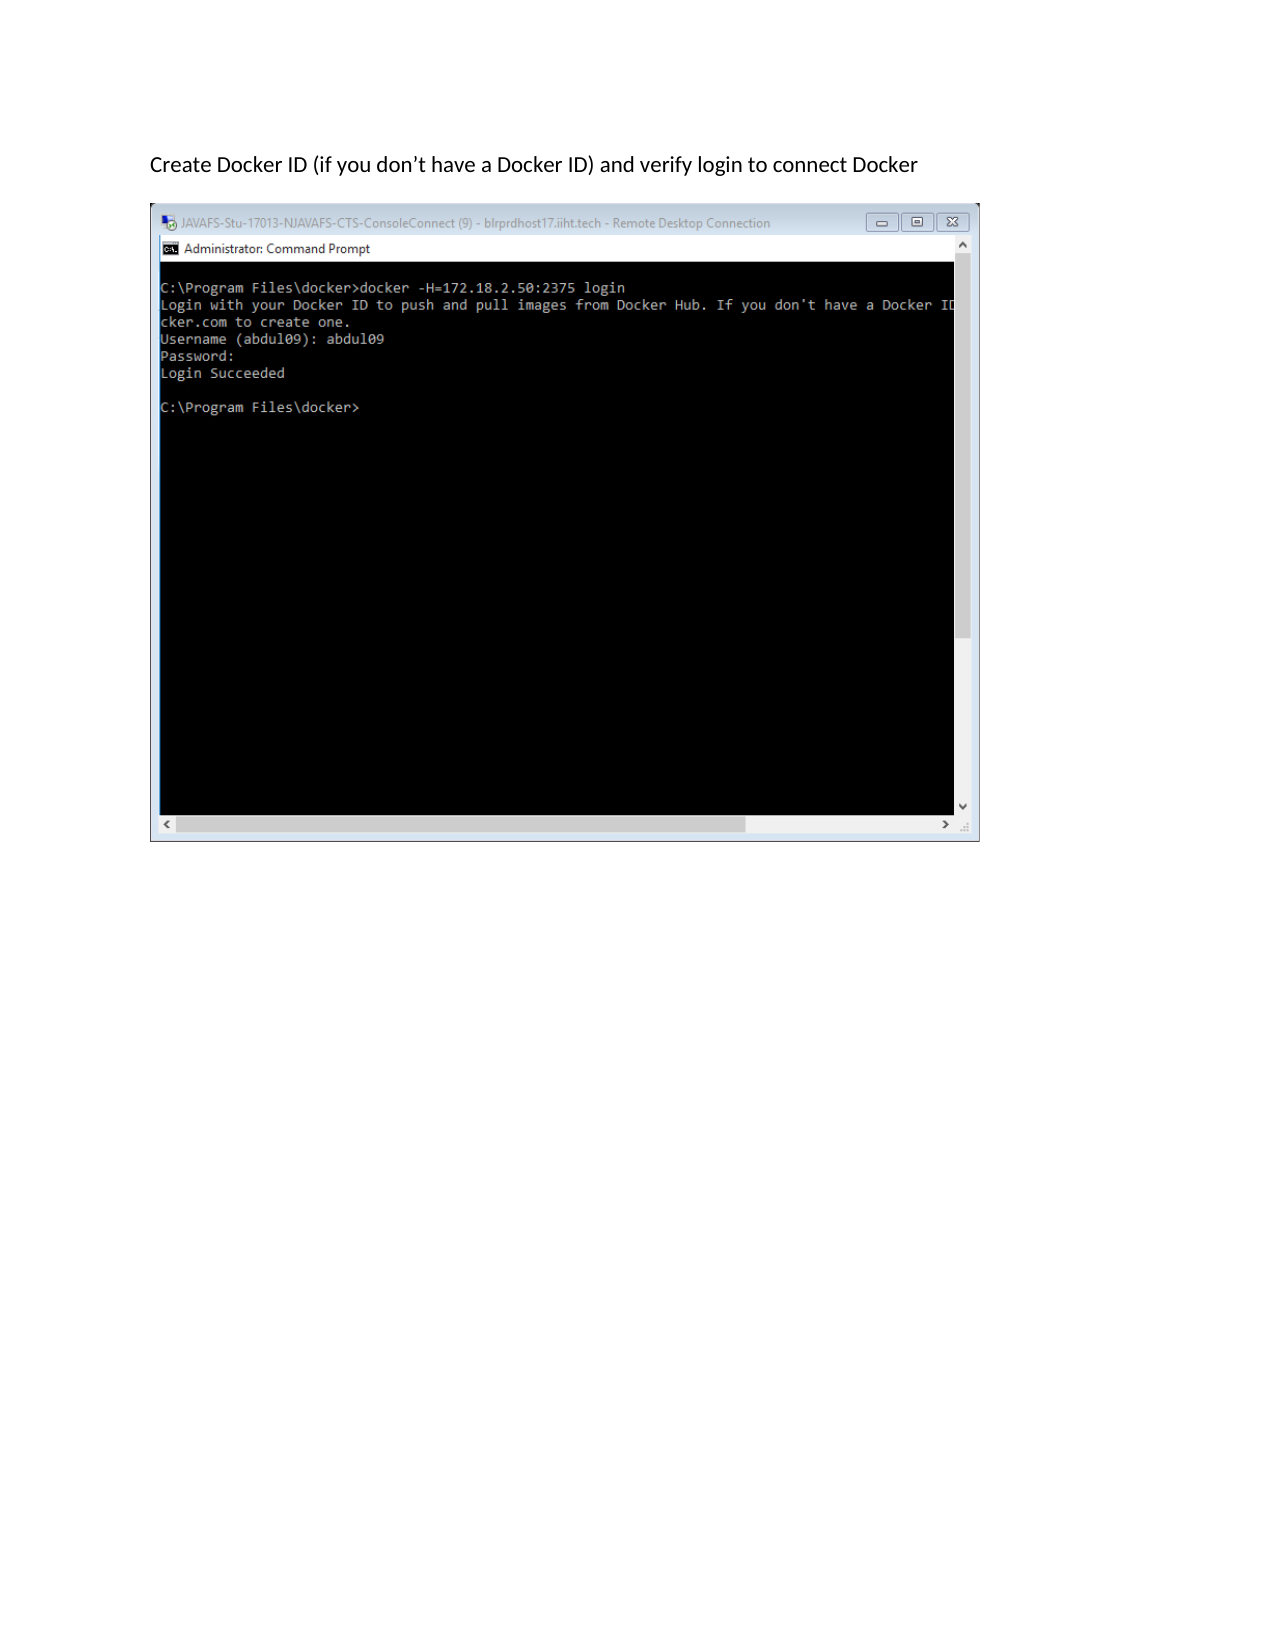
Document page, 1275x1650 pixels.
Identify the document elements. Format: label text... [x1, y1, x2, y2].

text Create Docker ID (if you don’t have a Docker ID) and verify login to connect Docker [150, 150, 1125, 178]
